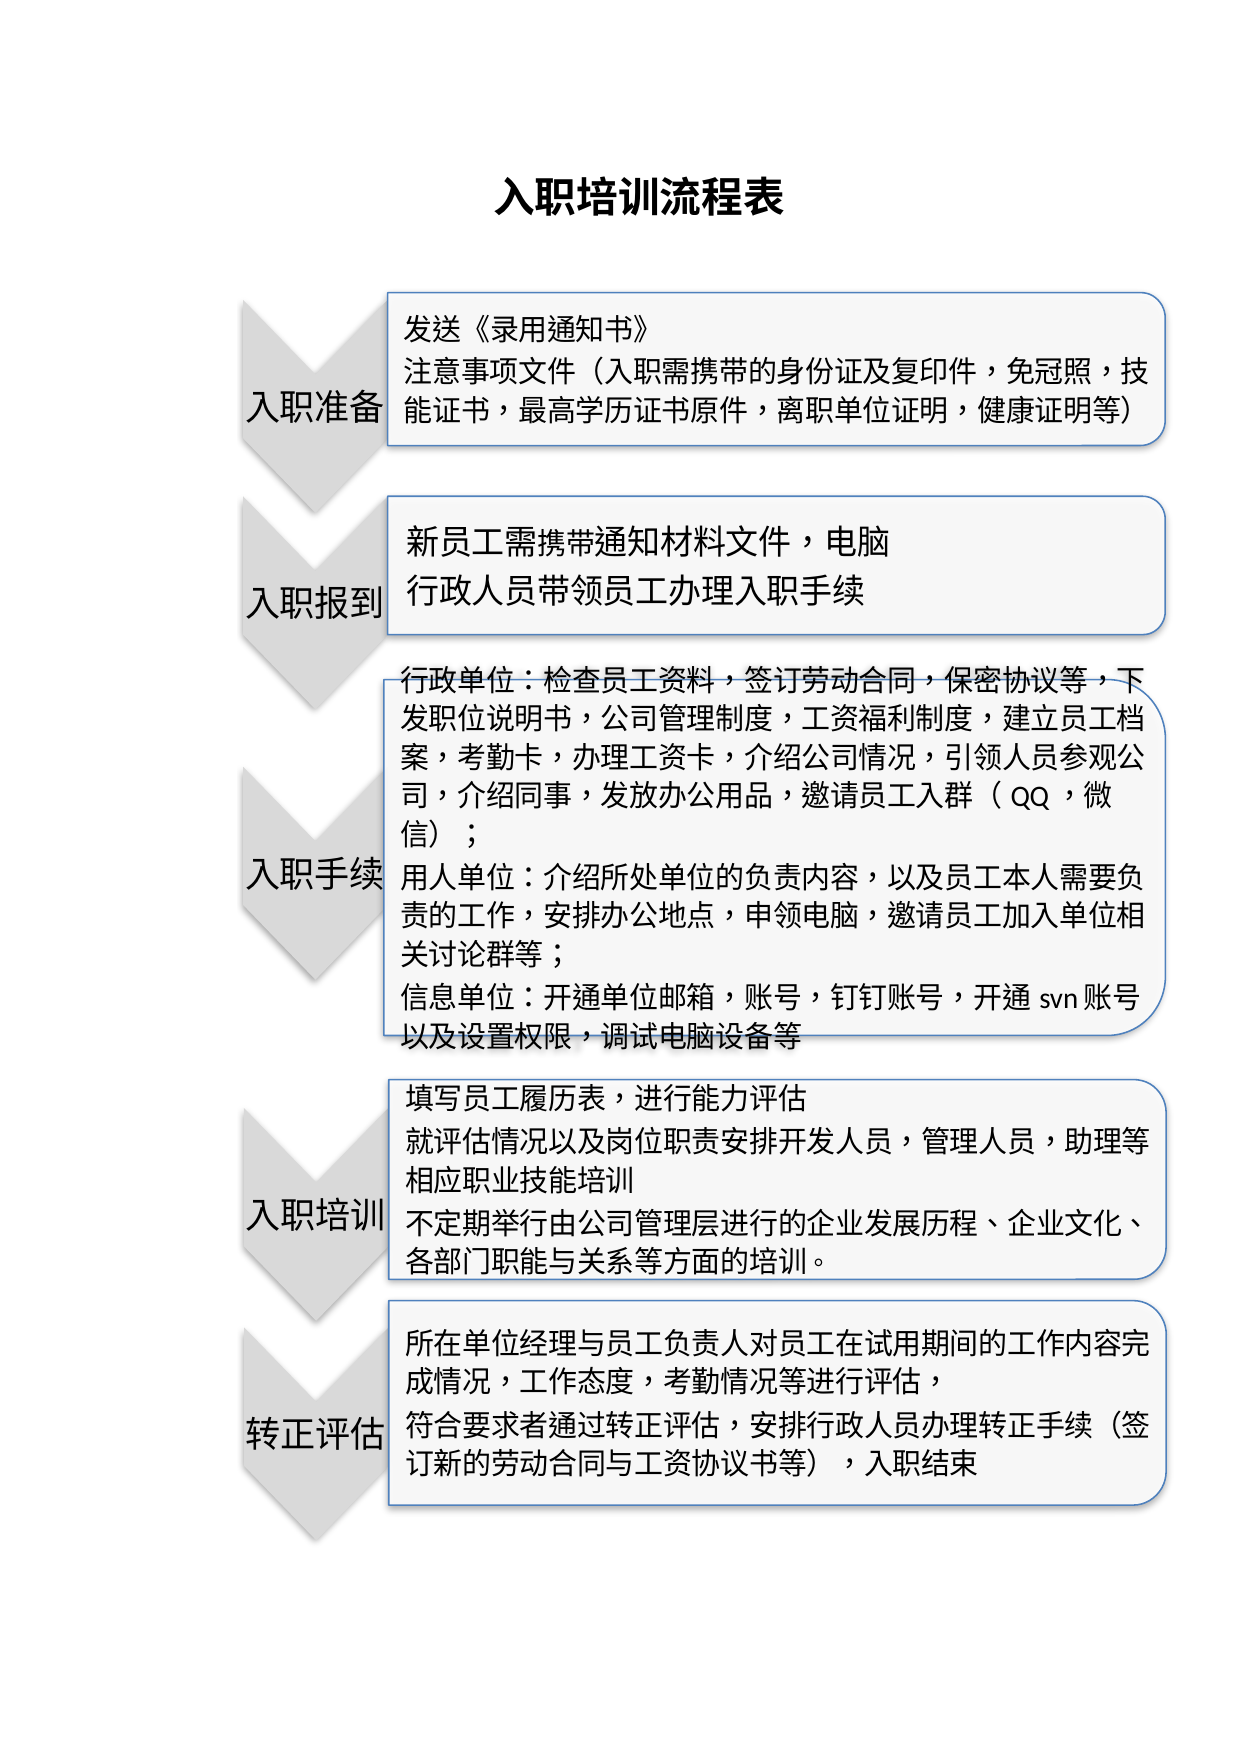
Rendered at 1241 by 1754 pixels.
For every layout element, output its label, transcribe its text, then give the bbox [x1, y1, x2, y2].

list 入职培训流程表 [225, 162, 1053, 227]
